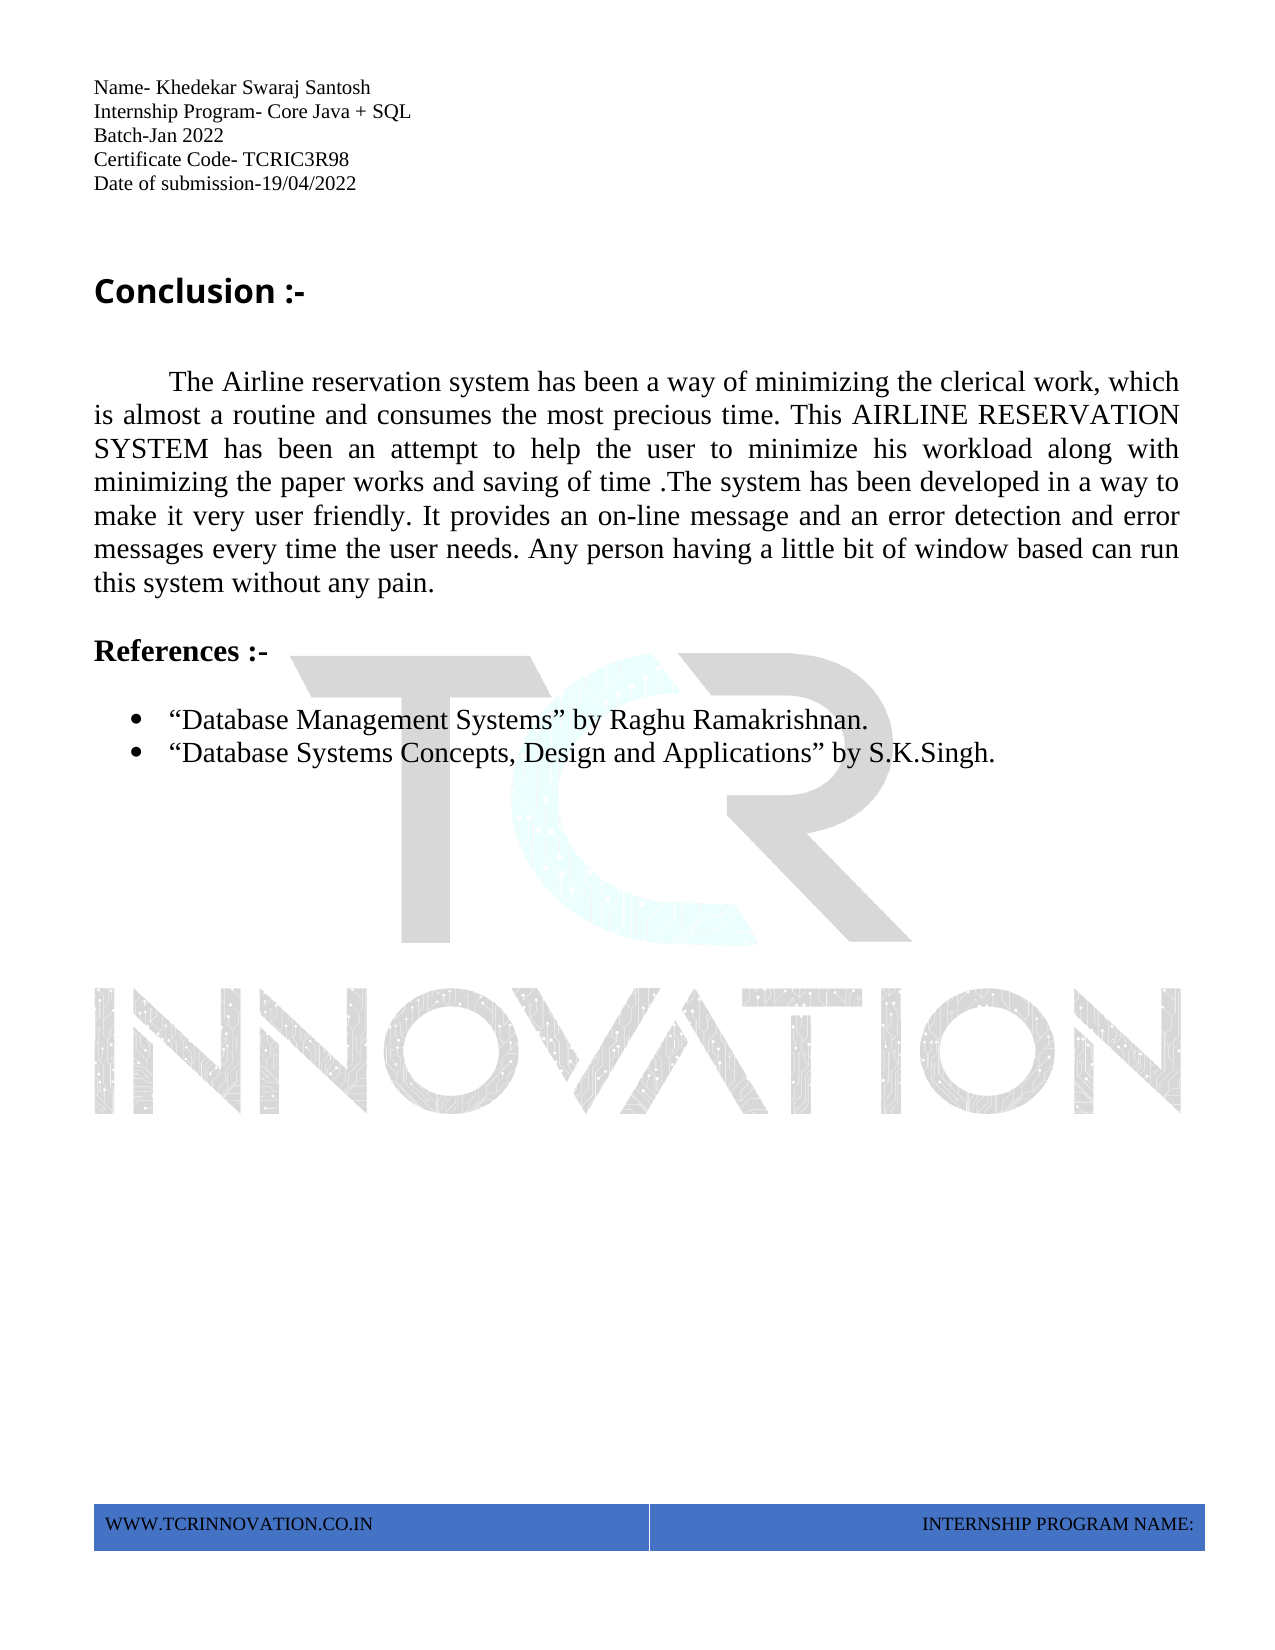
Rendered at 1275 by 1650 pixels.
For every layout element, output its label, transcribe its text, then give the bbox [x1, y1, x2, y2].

text The Airline reservation system has been a way of minimizing the clerical work, which is almost a routine and consumes the most precious time. This AIRLINE RESERVATION SYSTEM has been an attempt to help the user to minimize his workload along with minimizing the paper works and saving of time .The system has been developed in a way to make it very user friendly. It provides an on-line message and an error detection and error messages every time the user needs. Any person having a little bit of window based can run this system without any pain. [94, 364, 1181, 599]
text References :- [94, 632, 1181, 668]
list “Database Management Systems” by Raghu Ramakrishnan. [131, 702, 1181, 735]
list “Database Systems Concepts, Design and Applications” by S.K.Singh. [131, 735, 1181, 769]
text Conclusion :- [94, 267, 1181, 313]
